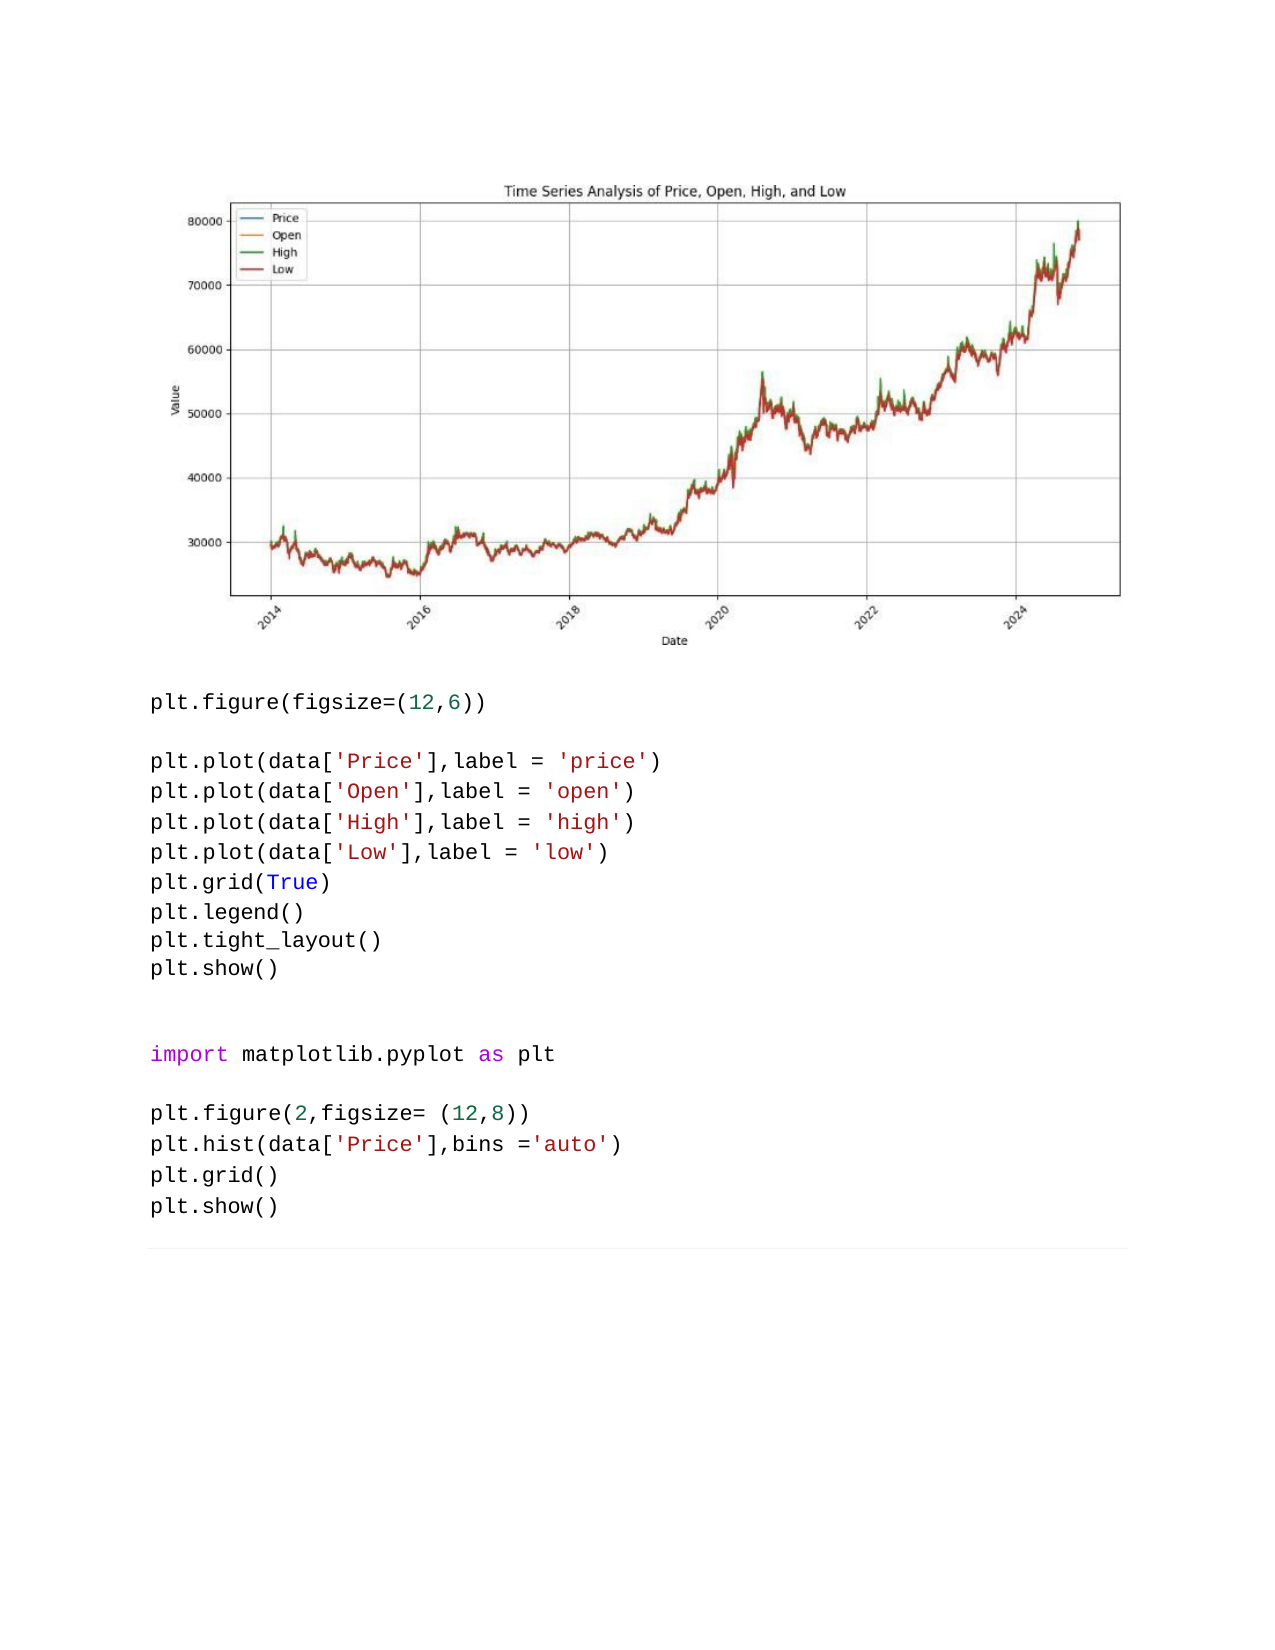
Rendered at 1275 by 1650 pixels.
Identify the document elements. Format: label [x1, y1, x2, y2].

picture [136, 679, 1139, 1259]
picture [170, 185, 1122, 645]
